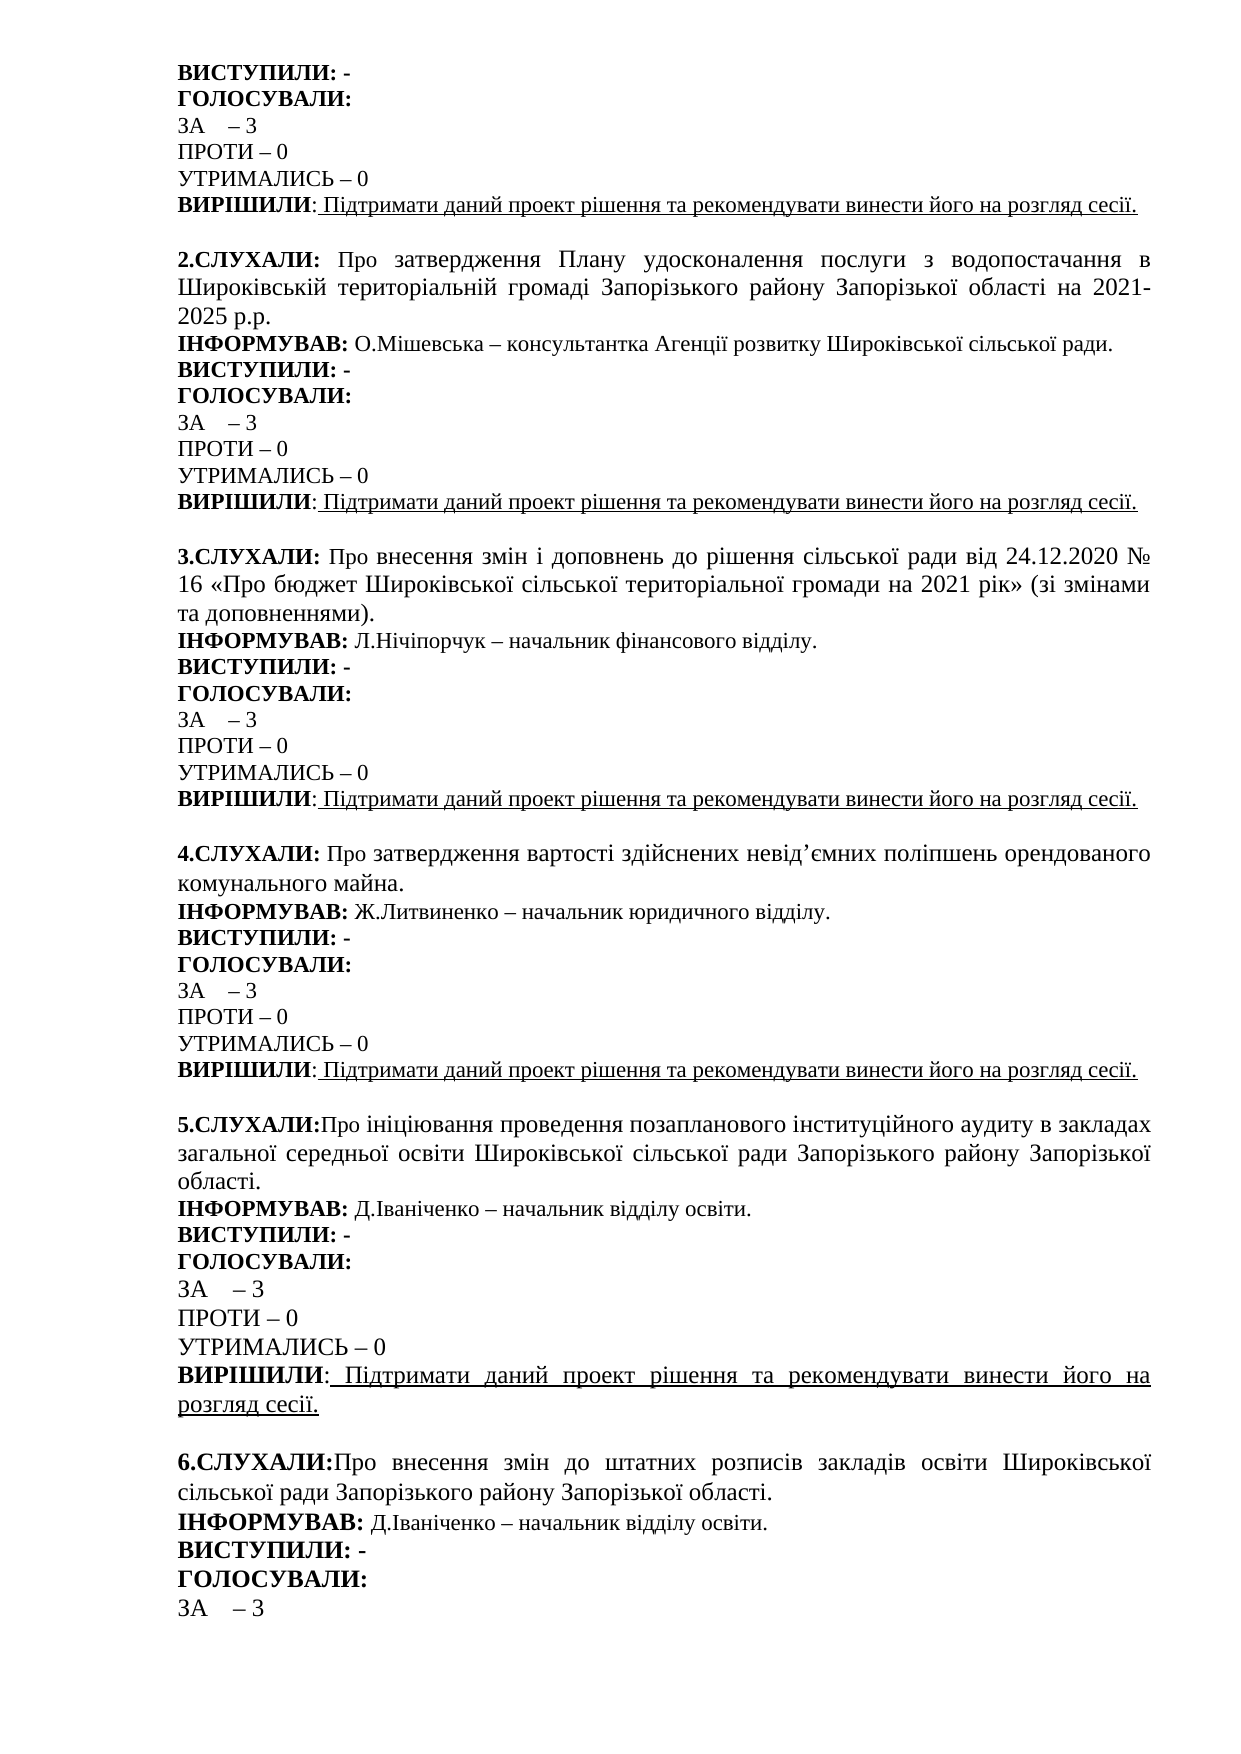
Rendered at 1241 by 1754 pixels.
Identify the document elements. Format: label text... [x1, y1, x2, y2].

text ГОЛОСУВАЛИ: [177, 383, 1152, 409]
text ВИСТУПИЛИ: - [177, 1221, 1152, 1248]
text ПРОТИ – 0 [177, 1303, 1152, 1332]
text УТРИМАЛИСЬ – 0 [177, 759, 1152, 785]
text ІНФОРМУВАВ: Л.Нічіпорчук – начальник фінансового відділу. [177, 627, 1152, 653]
text ІНФОРМУВАВ: О.Мішевська – консультантка Агенції розвитку Широківської сільської ради. [177, 330, 1152, 356]
text ЗА – 3 [177, 112, 1152, 138]
text УТРИМАЛИСЬ – 0 [177, 1332, 1152, 1360]
text ПРОТИ – 0 [177, 732, 1152, 759]
text ІНФОРМУВАВ: Д.Іваніченко – начальник відділу освіти. [177, 1195, 1152, 1221]
text ВИРІШИЛИ: Підтримати даний проект рішення та рекомендувати винести його на розгляд сесії. [177, 1056, 1152, 1082]
text ВИСТУПИЛИ: - [177, 924, 1152, 951]
text ВИСТУПИЛИ: - [177, 356, 1152, 383]
text УТРИМАЛИСЬ – 0 [177, 462, 1152, 488]
text 2.СЛУХАЛИ: Про затвердження Плану удосконалення послуги з водопостачання в Широківській територіальній громаді Запорізького району Запорізької області на 2021-2025 р.р. [177, 244, 1152, 330]
text 6.СЛУХАЛИ:Про внесення змін до штатних розписів закладів освіти Широківської сільської ради Запорізького району Запорізької області. [177, 1447, 1152, 1506]
text ВИРІШИЛИ: Підтримати даний проект рішення та рекомендувати винести його на розгляд сесії. [177, 488, 1152, 514]
text ЗА – 3 [177, 706, 1152, 732]
text ЗА – 3 [177, 1593, 1152, 1622]
text ПРОТИ – 0 [177, 138, 1152, 164]
text УТРИМАЛИСЬ – 0 [177, 1030, 1152, 1056]
text УТРИМАЛИСЬ – 0 [177, 164, 1152, 191]
text ГОЛОСУВАЛИ: [177, 1248, 1152, 1274]
text ВИРІШИЛИ: Підтримати даний проект рішення та рекомендувати винести його на розгляд сесії. [177, 191, 1152, 217]
text ЗА – 3 [177, 1274, 1152, 1303]
text ВИСТУПИЛИ: - [177, 653, 1152, 680]
text ВИСТУПИЛИ: - [177, 59, 1152, 86]
text 4.СЛУХАЛИ: Про затвердження вартості здійснених невід’ємних поліпшень орендованого комунального майна. [177, 838, 1152, 897]
text ВИРІШИЛИ: Підтримати даний проект рішення та рекомендувати винести його на розгляд сесії. [177, 1360, 1152, 1418]
text ІНФОРМУВАВ: Ж.Литвиненко – начальник юридичного відділу. [177, 898, 1152, 924]
text ЗА – 3 [177, 977, 1152, 1003]
text ГОЛОСУВАЛИ: [177, 86, 1152, 112]
text ВИРІШИЛИ: Підтримати даний проект рішення та рекомендувати винести його на розгляд сесії. [177, 785, 1152, 811]
text ВИСТУПИЛИ: - [177, 1536, 1152, 1564]
text ІНФОРМУВАВ: Д.Іваніченко – начальник відділу освіти. [177, 1507, 1152, 1536]
text ГОЛОСУВАЛИ: [177, 680, 1152, 706]
text 5.СЛУХАЛИ:Про ініціювання проведення позапланового інституційного аудиту в закладах загальної середньої освіти Широківської сільської ради Запорізького району Запорізької області. [177, 1109, 1152, 1195]
text ЗА – 3 [177, 409, 1152, 435]
text ГОЛОСУВАЛИ: [177, 951, 1152, 977]
text ПРОТИ – 0 [177, 435, 1152, 462]
text 3.СЛУХАЛИ: Про внесення змін і доповнень до рішення сільської ради від 24.12.2020 № 16 «Про бюджет Широківської сільської територіальної громади на 2021 рік» (зі змінами та доповненнями). [177, 541, 1152, 627]
text ПРОТИ – 0 [177, 1003, 1152, 1030]
text ГОЛОСУВАЛИ: [177, 1564, 1152, 1593]
